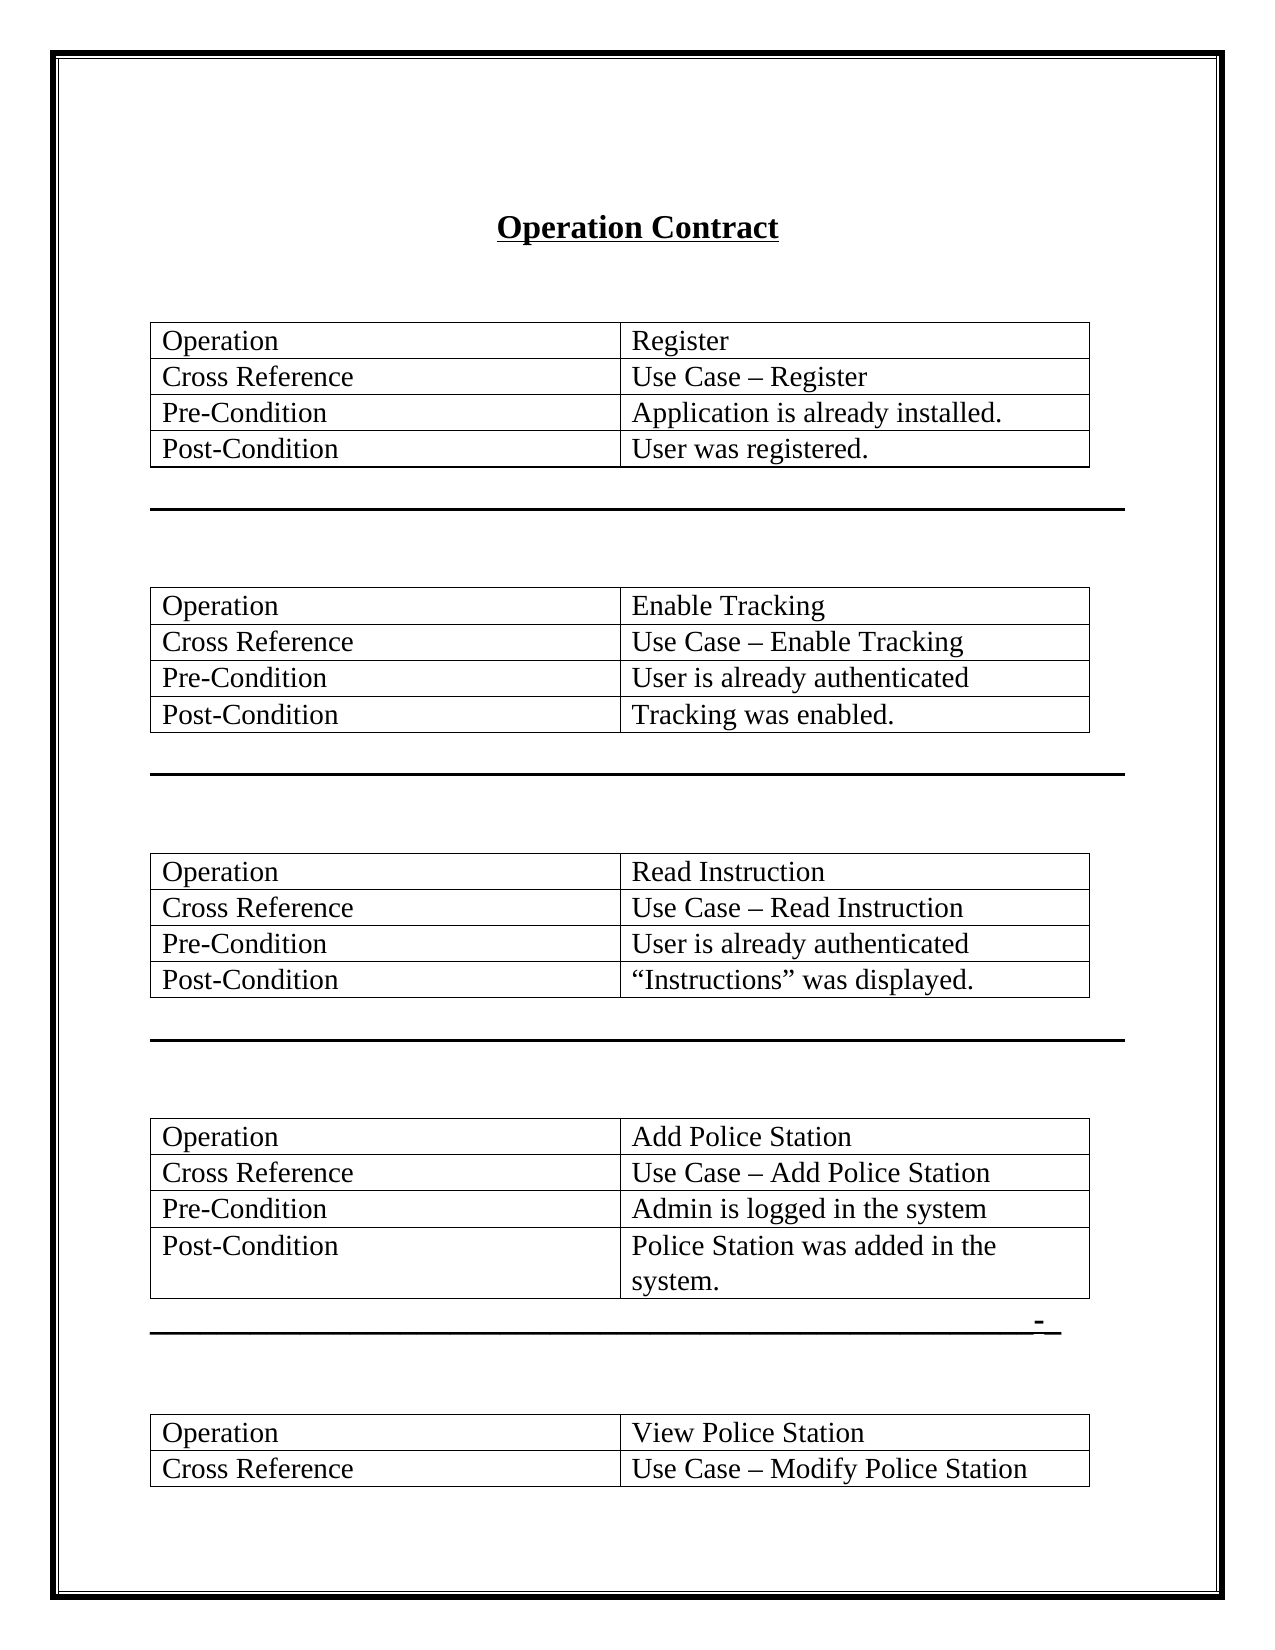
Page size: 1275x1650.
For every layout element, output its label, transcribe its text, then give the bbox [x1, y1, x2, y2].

table_header Operation [151, 588, 620, 623]
table_cell Cross Reference [151, 359, 620, 394]
table_cell Use Case – Add Police Station [621, 1155, 1089, 1190]
table_cell Cross Reference [151, 1155, 620, 1190]
table_cell Cross Reference [151, 1451, 620, 1486]
table_cell Police Station was added in the system. [621, 1228, 1089, 1298]
table_header Add Police Station [621, 1119, 1089, 1154]
table_cell Post-Condition [151, 431, 620, 466]
table_cell Pre-Condition [151, 926, 620, 961]
table_cell Pre-Condition [151, 661, 620, 696]
table_cell Pre-Condition [151, 395, 620, 430]
table_header Operation [151, 1415, 620, 1450]
table_header View Police Station [621, 1415, 1089, 1450]
table_header Operation [151, 854, 620, 889]
table_cell Use Case – Modify Police Station [621, 1451, 1089, 1486]
table_cell User was registered. [621, 431, 1089, 466]
table_header Read Instruction [621, 854, 1089, 889]
table_cell User is already authenticated [621, 661, 1089, 696]
table_header Operation [151, 323, 620, 358]
table_cell Admin is logged in the system [621, 1191, 1089, 1227]
table_cell Use Case – Enable Tracking [621, 625, 1089, 659]
table_header Enable Tracking [621, 588, 1089, 623]
text Operation Contract [150, 207, 1125, 246]
table_cell Use Case – Read Instruction [621, 890, 1089, 925]
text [150, 1299, 1125, 1338]
table_cell Use Case – Register [621, 359, 1089, 394]
table_cell Cross Reference [151, 625, 620, 659]
table_cell Post-Condition [151, 697, 620, 732]
table_cell Cross Reference [151, 890, 620, 925]
table_cell Pre-Condition [151, 1191, 620, 1227]
table_header Register [621, 323, 1089, 358]
table_cell Application is already installed. [621, 395, 1089, 430]
table_cell Post-Condition [151, 962, 620, 997]
table_header Operation [151, 1119, 620, 1154]
table_cell Post-Condition [151, 1228, 620, 1298]
table_cell “Instructions” was displayed. [621, 962, 1089, 997]
table_cell User is already authenticated [621, 926, 1089, 961]
table_cell Tracking was enabled. [621, 697, 1089, 732]
